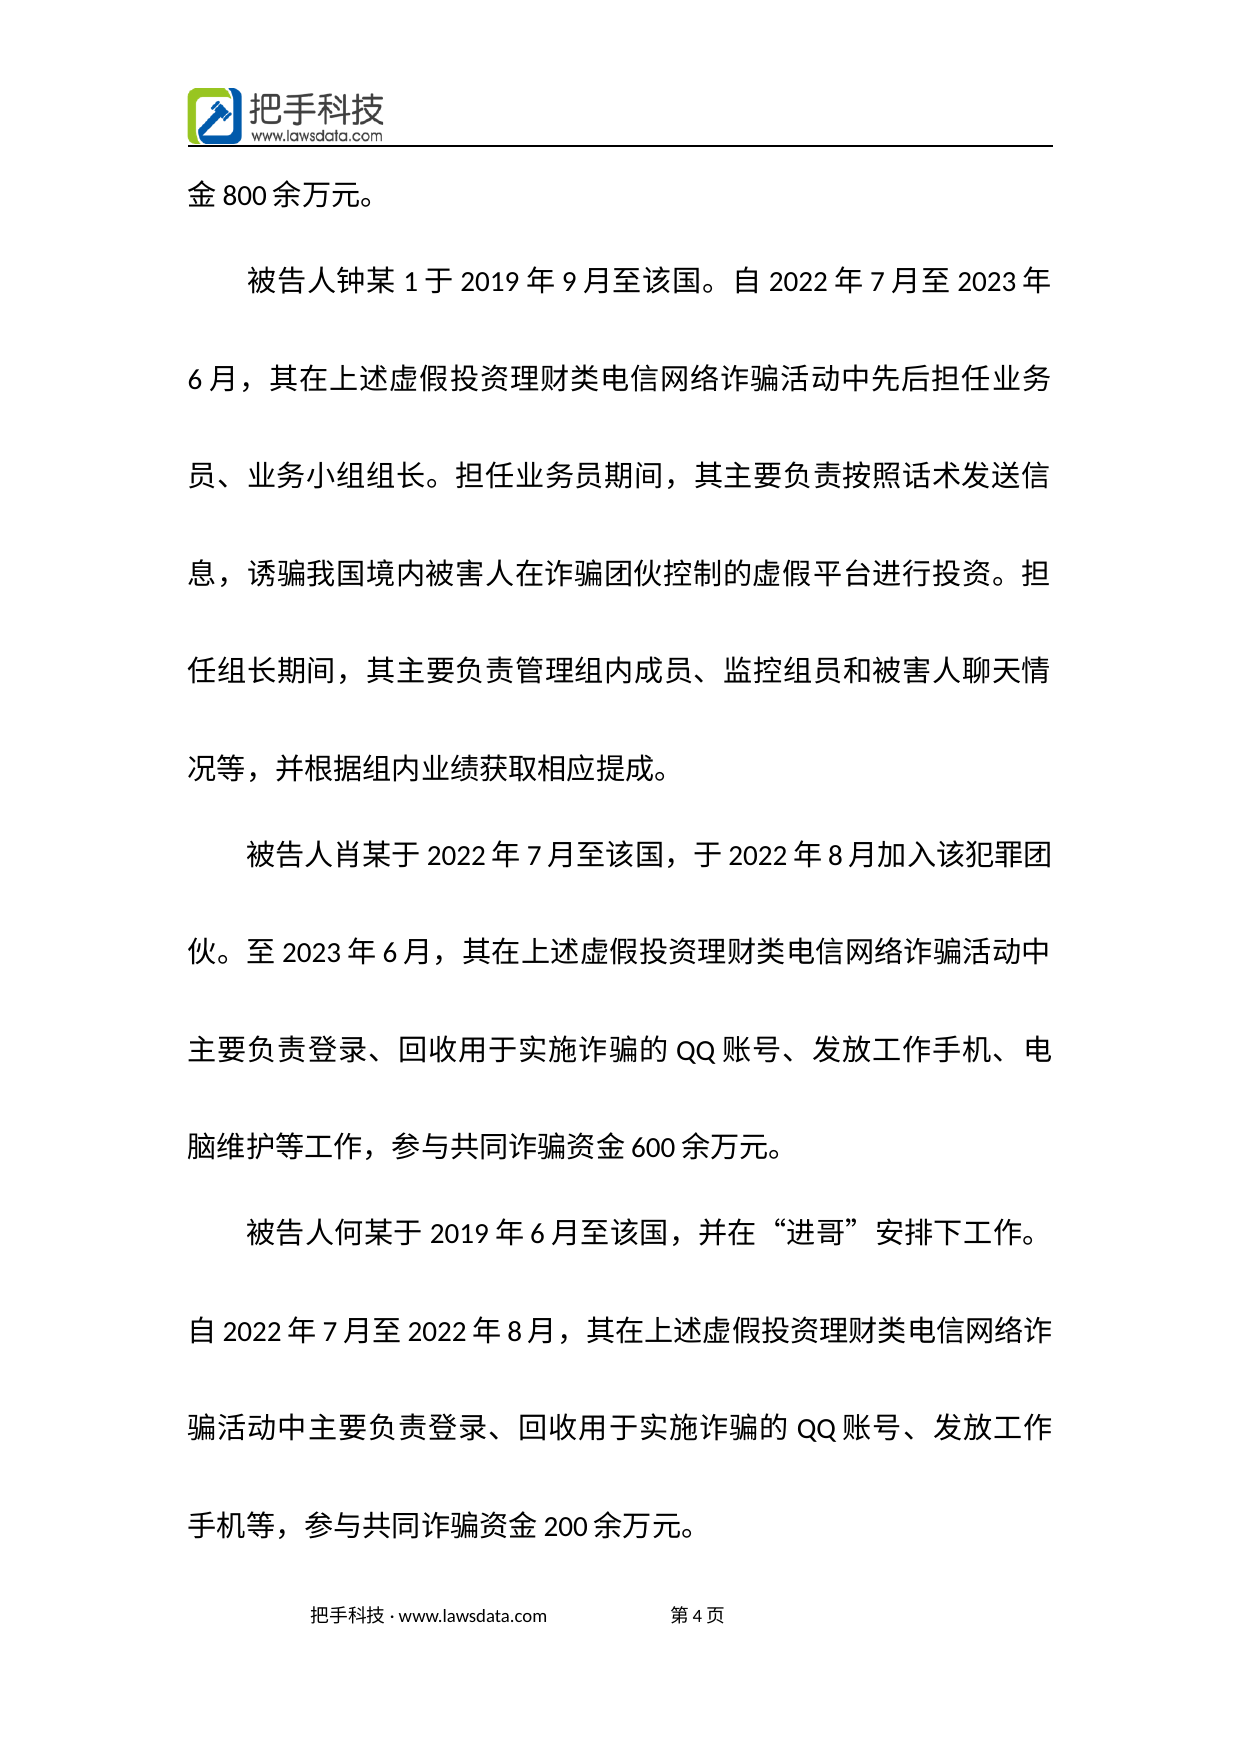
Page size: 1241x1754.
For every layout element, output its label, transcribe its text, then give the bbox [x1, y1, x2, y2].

picture [187, 88, 384, 144]
text 被告人刘某1于2019年5月至该国，并在“进哥”安排下工作。自2022年7月至2023年6月，其参与上述虚假投资理财类电信网络诈骗活动，主要负责根据被害人转账、提现的数额，在该犯罪团伙实际控制的虚假软件后台内修改资金数据等操作，参与共同诈骗资金800余万元。 [187, 160, 1053, 225]
text 被告人何某于2019年6月至该国，并在“进哥”安排下工作。自2022年7月至2022年8月，其在上述虚假投资理财类电信网络诈骗活动中主要负责登录、回收用于实施诈骗的QQ账号、发放工作手机等，参与共同诈骗资金200余万元。 [187, 1199, 1053, 1556]
text 被告人肖某于2022年7月至该国，于2022年8月加入该犯罪团伙。至2023年6月，其在上述虚假投资理财类电信网络诈骗活动中主要负责登录、回收用于实施诈骗的QQ账号、发放工作手机、电脑维护等工作，参与共同诈骗资金600余万元。 [187, 820, 1053, 1177]
text 被告人钟某1于2019年9月至该国。自2022年7月至2023年6月，其在上述虚假投资理财类电信网络诈骗活动中先后担任业务员、业务小组组长。担任业务员期间，其主要负责按照话术发送信息，诱骗我国境内被害人在诈骗团伙控制的虚假平台进行投资。担任组长期间，其主要负责管理组内成员、监控组员和被害人聊天情况等，并根据组内业绩获取相应提成。 [187, 246, 1053, 799]
